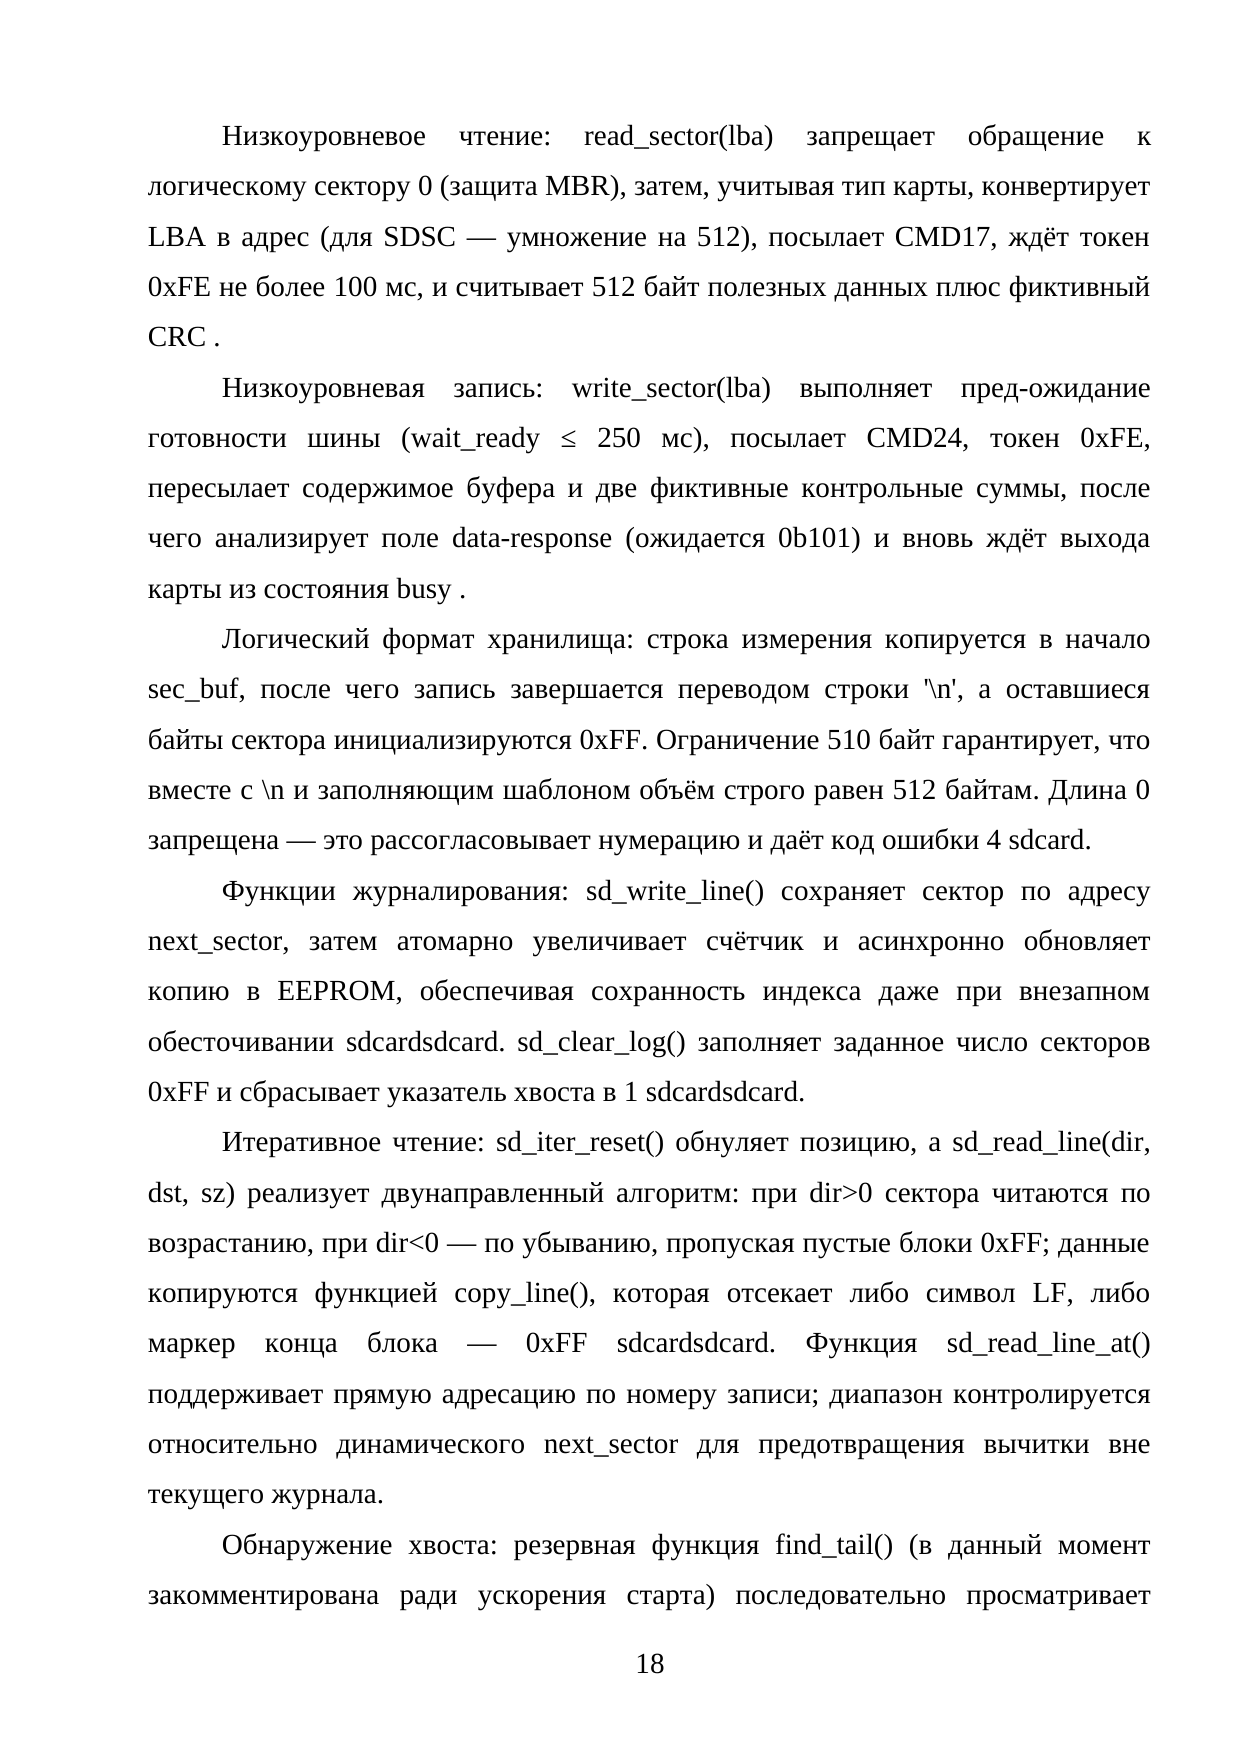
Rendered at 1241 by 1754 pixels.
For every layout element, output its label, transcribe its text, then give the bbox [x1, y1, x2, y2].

text Логический формат хранилища: строка измерения копируется в начало sec_buf, после чего запись завершается переводом строки '\n', а оставшиеся байты сектора инициализируются 0xFF. Ограничение 510 байт гарантирует, что вместе с \n и заполняющим шаблоном объём строго равен 512 байтам. Длина 0 запрещена — это рассогласовывает нумерацию и даёт код ошибки 4 sdcard. [148, 621, 1152, 856]
text Низкоуровневое чтение: read_sector(lba) запрещает обращение к логическому сектору 0 (защита MBR), затем, учитывая тип карты, конвертирует LBA в адрес (для SDSC — умножение на 512), посылает CMD17, ждёт токен 0xFE не более 100 мс, и считывает 512 байт полезных данных плюс фиктивный CRC . [148, 118, 1152, 353]
text Итеративное чтение: sd_iter_reset() обнуляет позицию, а sd_read_line(dir, dst, sz) реализует двунаправленный алгоритм: при dir>0 сектора читаются по возрастанию, при dir<0 — по убыванию, пропуская пустые блоки 0xFF; данные копируются функцией copy_line(), которая отсекает либо символ LF, либо маркер конца блока — 0xFF sdcardsdcard. Функция sd_read_line_at() поддерживает прямую адресацию по номеру записи; диапазон контролируется относительно динамического next_sector для предотвращения вычитки вне текущего журнала. [148, 1124, 1152, 1510]
text Функции журналирования: sd_write_line() сохраняет сектор по адресу next_sector, затем атомарно увеличивает счётчик и асинхронно обновляет копию в EEPROM, обеспечивая сохранность индекса даже при внезапном обесточивании sdcardsdcard. sd_clear_log() заполняет заданное число секторов 0xFF и сбрасывает указатель хвоста в 1 sdcardsdcard. [148, 873, 1152, 1108]
text Низкоуровневая запись: write_sector(lba) выполняет пред-ожидание готовности шины (wait_ready ≤ 250 мс), посылает CMD24, токен 0xFE, пересылает содержимое буфера и две фиктивные контрольные суммы, после чего анализирует поле data-response (ожидается 0b101) и вновь ждёт выхода карты из состояния busy . [148, 370, 1152, 604]
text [148, 1527, 1152, 1611]
